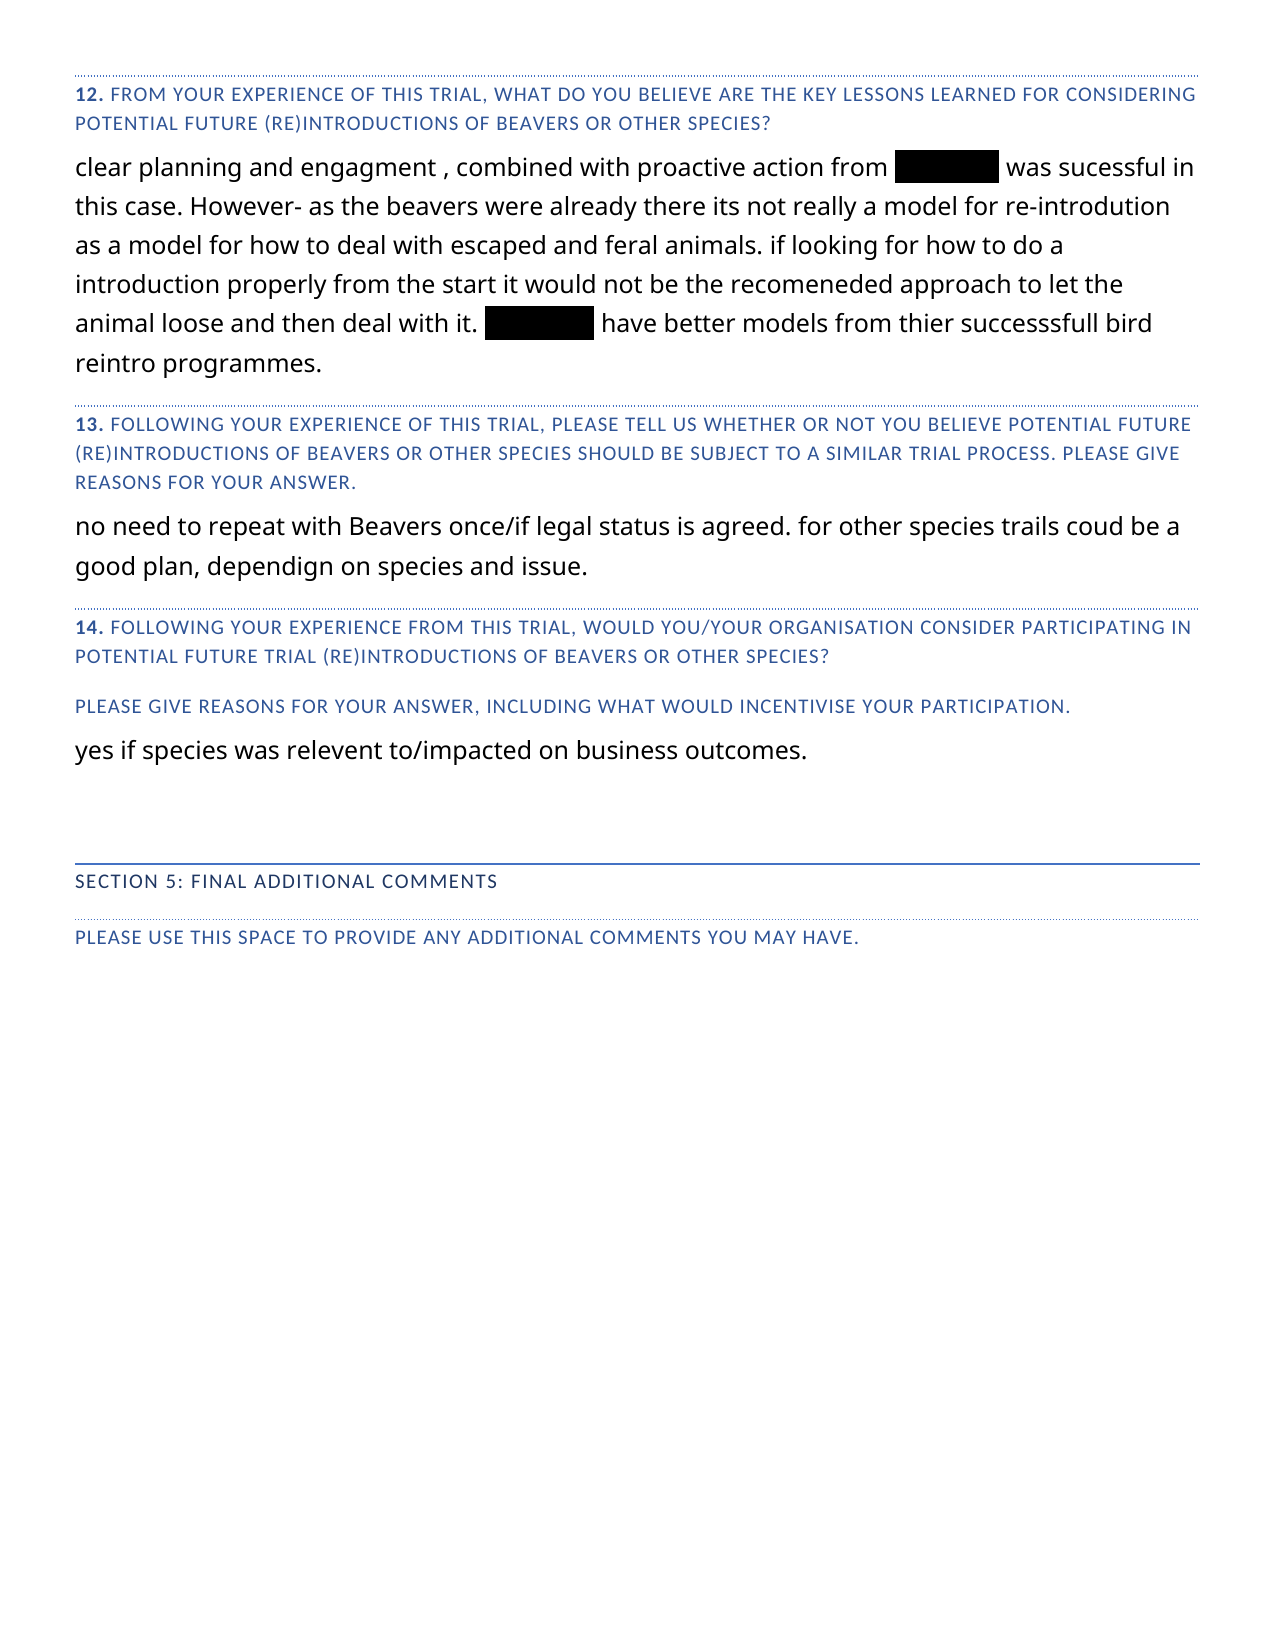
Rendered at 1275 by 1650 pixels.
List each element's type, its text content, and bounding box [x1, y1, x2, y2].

subtitle Please use this space to provide any additional comments you may have. [75, 919, 1200, 950]
text yes if species was relevent to/impacted on business outcomes. [75, 733, 1200, 767]
subtitle 14. Following your experience from this Trial, would you/your organisation consider participating in potential future trial (re)introductions of beavers or other species? [75, 608, 1200, 668]
text no need to repeat with Beavers once/if legal status is agreed. for other species trails coud be a good plan, dependign on species and issue. [75, 509, 1200, 582]
text clear planning and engagment , combined with proactive action from redacted was sucessful in this case. However- as the beavers were already there its not really a model for re-introdution as a model for how to deal with escaped and feral animals. if looking for how to do a introduction properly from the start it would not be the recomeneded approach to let the animal loose and then deal with it. Redacted have better models from thier successsfull bird reintro programmes. [75, 149, 1200, 379]
subtitle Please give reasons for your answer, including what would incentivise your participation. [75, 687, 1200, 718]
subtitle Section 5: Final Additional Comments [75, 865, 1200, 894]
subtitle 12. From your experience of this Trial, what do you believe are the key lessons learned for considering potential future (re)introductions of beavers or other species? [75, 75, 1200, 135]
subtitle 13. Following your experience of this Trial, please tell us whether or not you believe potential future (re)introductions of beavers or other species should be subject to a similar Trial process. Please give reasons for your answer. [75, 405, 1200, 495]
